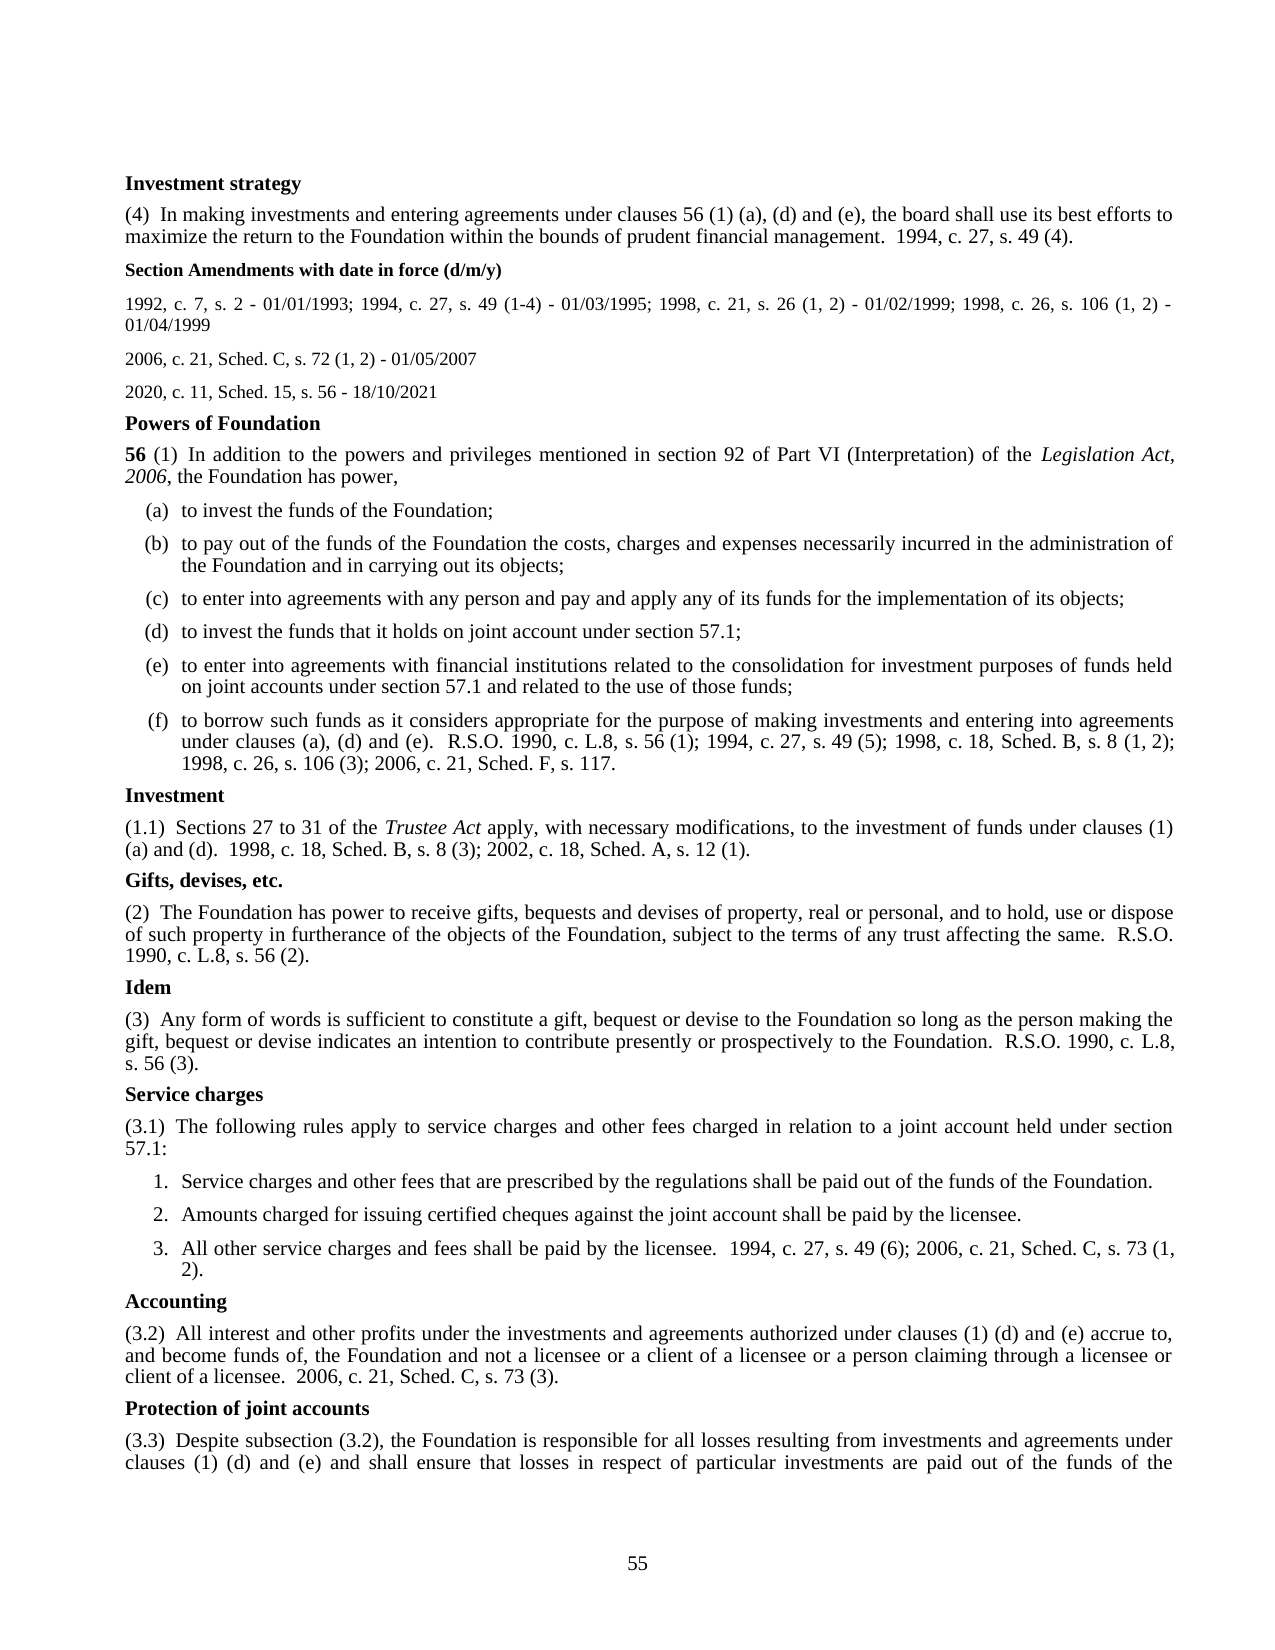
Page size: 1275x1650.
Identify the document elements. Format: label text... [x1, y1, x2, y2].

text 1992, c. 7, s. 2 - 01/01/1993; 1994, c. 27, s. 49 (1-4) - 01/03/1995; 1998, c. 21, s. 26 (1, 2) - 01/02/1999; 1998, c. 26, s. 106 (1, 2) - 01/04/1999 [125, 293, 1175, 336]
text (3) Any form of words is sufficient to constitute a gift, bequest or devise to the Foundation so long as the person making the gift, bequest or devise indicates an intention to contribute presently or prospectively to the Foundation. R.S.O. 1990, c. L.8, s. 56 (3). [125, 1009, 1175, 1074]
text 1. Service charges and other fees that are prescribed by the regulations shall be paid out of the funds of the Foundation. [125, 1171, 1175, 1193]
text 2006, c. 21, Sched. C, s. 72 (1, 2) - 01/05/2007 [125, 348, 1175, 369]
text 2. Amounts charged for issuing certified cheques against the joint account shall be paid by the licensee. [125, 1204, 1175, 1226]
text (c) to enter into agreements with any person and pay and apply any of its funds for the implementation of its objects; [125, 588, 1175, 610]
text (e) to enter into agreements with financial institutions related to the consolidation for investment purposes of funds held on joint accounts under section 57.1 and related to the use of those funds; [125, 655, 1175, 698]
text Section Amendments with date in force (d/m/y) [125, 259, 1175, 281]
text 56 (1) In addition to the powers and privileges mentioned in section 92 of Part VI (Interpretation) of the Legislation Act, 2006, the Foundation has power, [125, 444, 1175, 488]
text (3.1) The following rules apply to service charges and other fees charged in relation to a joint account held under section 57.1: [125, 1116, 1175, 1159]
text (1.1) Sections 27 to 31 of the Trustee Act apply, with necessary modifications, to the investment of funds under clauses (1) (a) and (d). 1998, c. 18, Sched. B, s. 8 (3); 2002, c. 18, Sched. A, s. 12 (1). [125, 817, 1175, 860]
text Accounting [125, 1294, 1175, 1312]
text 2020, c. 11, Sched. 15, s. 56 - 18/10/2021 [125, 381, 1175, 403]
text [125, 1430, 1175, 1473]
text (d) to invest the funds that it holds on joint account under section 57.1; [125, 621, 1175, 643]
text Protection of joint accounts [125, 1401, 1175, 1419]
text (3.2) All interest and other profits under the investments and agreements authorized under clauses (1) (d) and (e) accrue to, and become funds of, the Foundation and not a licensee or a client of a licensee or a person claiming through a licensee or client of a licensee. 2006, c. 21, Sched. C, s. 73 (3). [125, 1323, 1175, 1388]
text Powers of Foundation [125, 415, 1175, 434]
text Service charges [125, 1087, 1175, 1106]
text Investment [125, 788, 1175, 806]
text (b) to pay out of the funds of the Foundation the costs, charges and expenses necessarily incurred in the administration of the Foundation and in carrying out its objects; [125, 533, 1175, 576]
text Idem [125, 980, 1175, 998]
text 3. All other service charges and fees shall be paid by the licensee. 1994, c. 27, s. 49 (6); 2006, c. 21, Sched. C, s. 73 (1, 2). [125, 1238, 1175, 1281]
text (f) to borrow such funds as it considers appropriate for the purpose of making investments and entering into agreements under clauses (a), (d) and (e). R.S.O. 1990, c. L.8, s. 56 (1); 1994, c. 27, s. 49 (5); 1998, c. 18, Sched. B, s. 8 (1, 2); 1998, c. 26, s. 106 (3); 2006, c. 21, Sched. F, s. 117. [125, 710, 1175, 775]
text Gifts, devises, etc. [125, 873, 1175, 892]
text (a) to invest the funds of the Foundation; [125, 499, 1175, 521]
text (2) The Foundation has power to receive gifts, bequests and devises of property, real or personal, and to hold, use or dispose of such property in furtherance of the objects of the Foundation, subject to the terms of any trust affecting the same. R.S.O. 1990, c. L.8, s. 56 (2). [125, 902, 1175, 967]
text Investment strategy [125, 175, 1175, 194]
text (4) In making investments and entering agreements under clauses 56 (1) (a), (d) and (e), the board shall use its best efforts to maximize the return to the Foundation within the bounds of prudent financial management. 1994, c. 27, s. 49 (4). [125, 204, 1175, 248]
